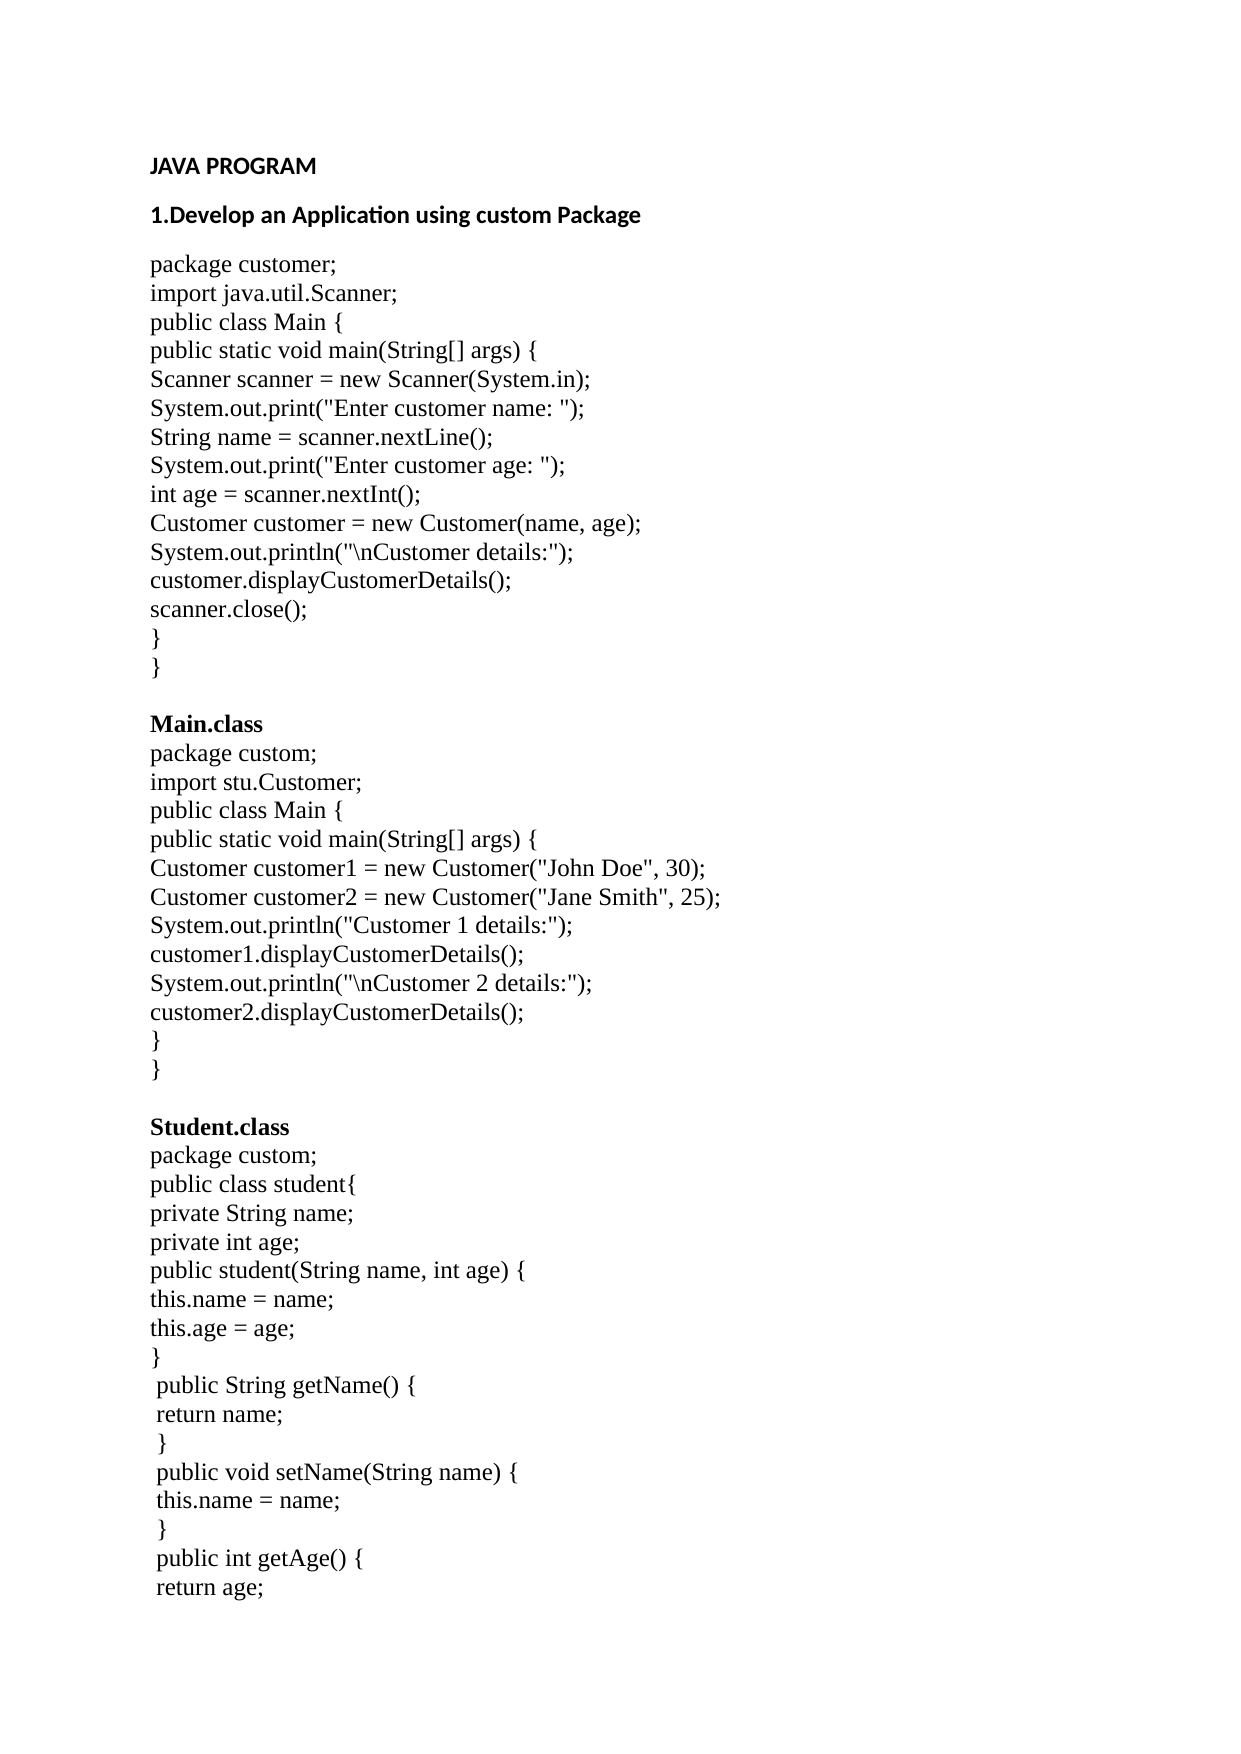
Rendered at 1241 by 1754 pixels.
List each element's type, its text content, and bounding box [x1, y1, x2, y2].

text } [150, 623, 1090, 652]
text } [150, 1514, 1090, 1543]
text public static void main(String[] args) { [150, 824, 1090, 853]
text public class student{ [150, 1169, 1090, 1198]
text public void setName(String name) { [150, 1457, 1090, 1485]
text public student(String name, int age) { [150, 1255, 1090, 1284]
text Main.class [150, 709, 1090, 738]
text public int getAge() { [150, 1543, 1090, 1572]
text 1.Develop an Application using custom Package [150, 199, 1090, 230]
text Student.class [150, 1112, 1090, 1140]
text import stu.Customer; [150, 767, 1090, 795]
text this.name = name; [150, 1284, 1090, 1313]
text System.out.print("Enter customer name: "); [150, 393, 1090, 422]
text return name; [150, 1399, 1090, 1428]
text Customer customer1 = new Customer("John Doe", 30); [150, 853, 1090, 882]
text private String name; [150, 1198, 1090, 1227]
text package custom; [150, 738, 1090, 767]
text } [150, 1054, 1090, 1083]
text } [150, 1025, 1090, 1054]
text Customer customer = new Customer(name, age); [150, 508, 1090, 537]
text Scanner scanner = new Scanner(System.in); [150, 364, 1090, 393]
text customer1.displayCustomerDetails(); [150, 939, 1090, 968]
text import java.util.Scanner; [150, 278, 1090, 307]
text return age; [150, 1572, 1090, 1600]
text System.out.println("Customer 1 details:"); [150, 910, 1090, 939]
text String name = scanner.nextLine(); [150, 422, 1090, 450]
text private int age; [150, 1227, 1090, 1255]
text int age = scanner.nextInt(); [150, 479, 1090, 508]
text public String getName() { [150, 1370, 1090, 1399]
text customer.displayCustomerDetails(); [150, 565, 1090, 594]
text System.out.print("Enter customer age: "); [150, 450, 1090, 479]
text package customer; [150, 249, 1090, 278]
text System.out.println("\nCustomer details:"); [150, 537, 1090, 565]
text System.out.println("\nCustomer 2 details:"); [150, 968, 1090, 997]
text JAVA PROGRAM [150, 150, 1090, 181]
text Customer customer2 = new Customer("Jane Smith", 25); [150, 882, 1090, 910]
text this.name = name; [150, 1485, 1090, 1514]
text this.age = age; [150, 1313, 1090, 1342]
text } [150, 1428, 1090, 1457]
text } [150, 1342, 1090, 1370]
text } [150, 652, 1090, 680]
text public class Main { [150, 307, 1090, 335]
text public static void main(String[] args) { [150, 335, 1090, 364]
text public class Main { [150, 795, 1090, 824]
text scanner.close(); [150, 594, 1090, 623]
text customer2.displayCustomerDetails(); [150, 997, 1090, 1025]
text package custom; [150, 1140, 1090, 1169]
